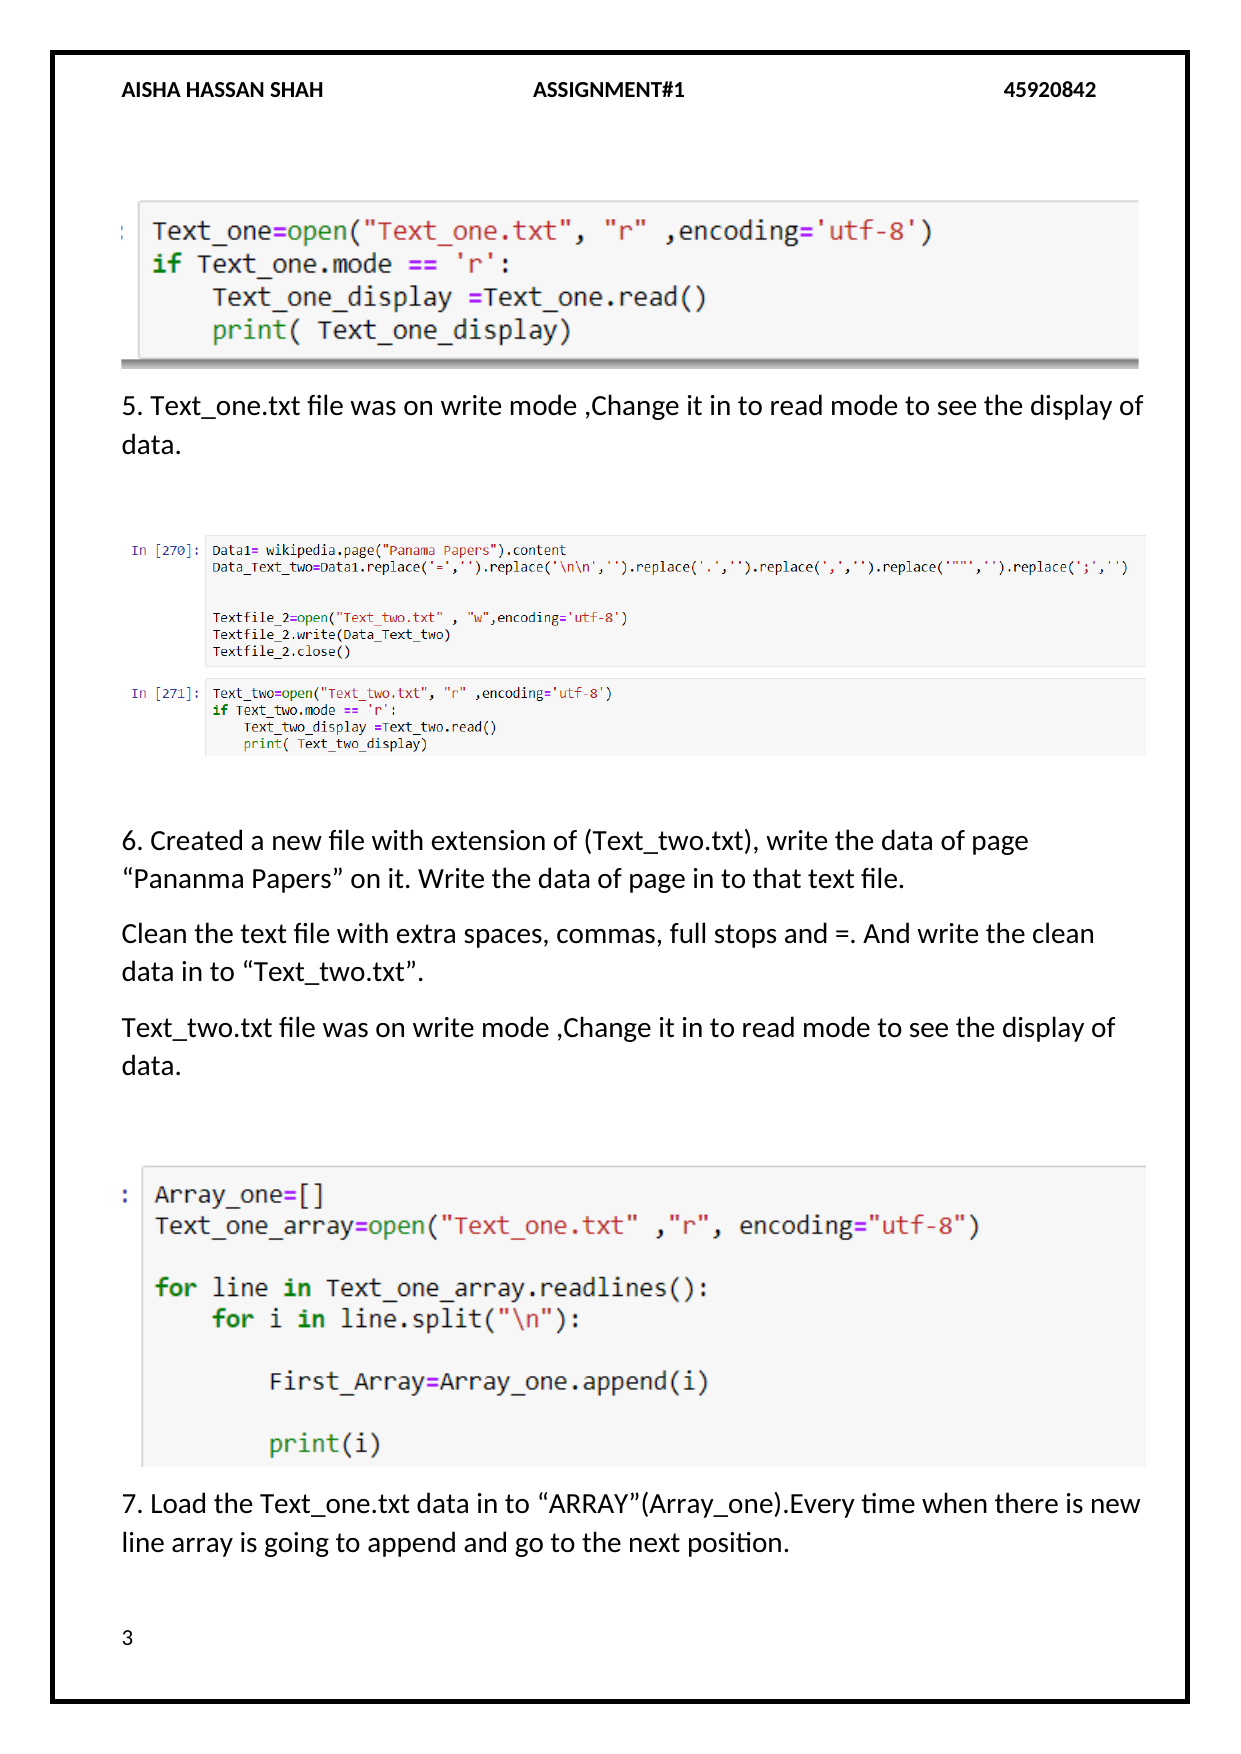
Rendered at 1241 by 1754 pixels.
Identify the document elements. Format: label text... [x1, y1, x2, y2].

text Text_two.txt file was on write mode ,Change it in to read mode to see the display of data. [121, 1009, 1146, 1083]
text 7. Load the Text_one.txt data in to “ARRAY”(Array_one).Every time when there is new line array is going to append and go to the next position. [121, 1486, 1146, 1559]
text 6. Created a new file with extension of (Text_two.txt), write the data of page “Pananma Papers” on it. Write the data of page in to that text file. [121, 822, 1146, 896]
text 5. Text_one.txt file was on write mode ,Change it in to read mode to see the display of data. [121, 387, 1146, 462]
picture [121, 527, 1146, 756]
picture [121, 196, 1139, 369]
picture [121, 1157, 1146, 1467]
text Clean the text file with extra spaces, commas, full stops and =. And write the clean data in to “Text_two.txt”. [121, 915, 1146, 989]
